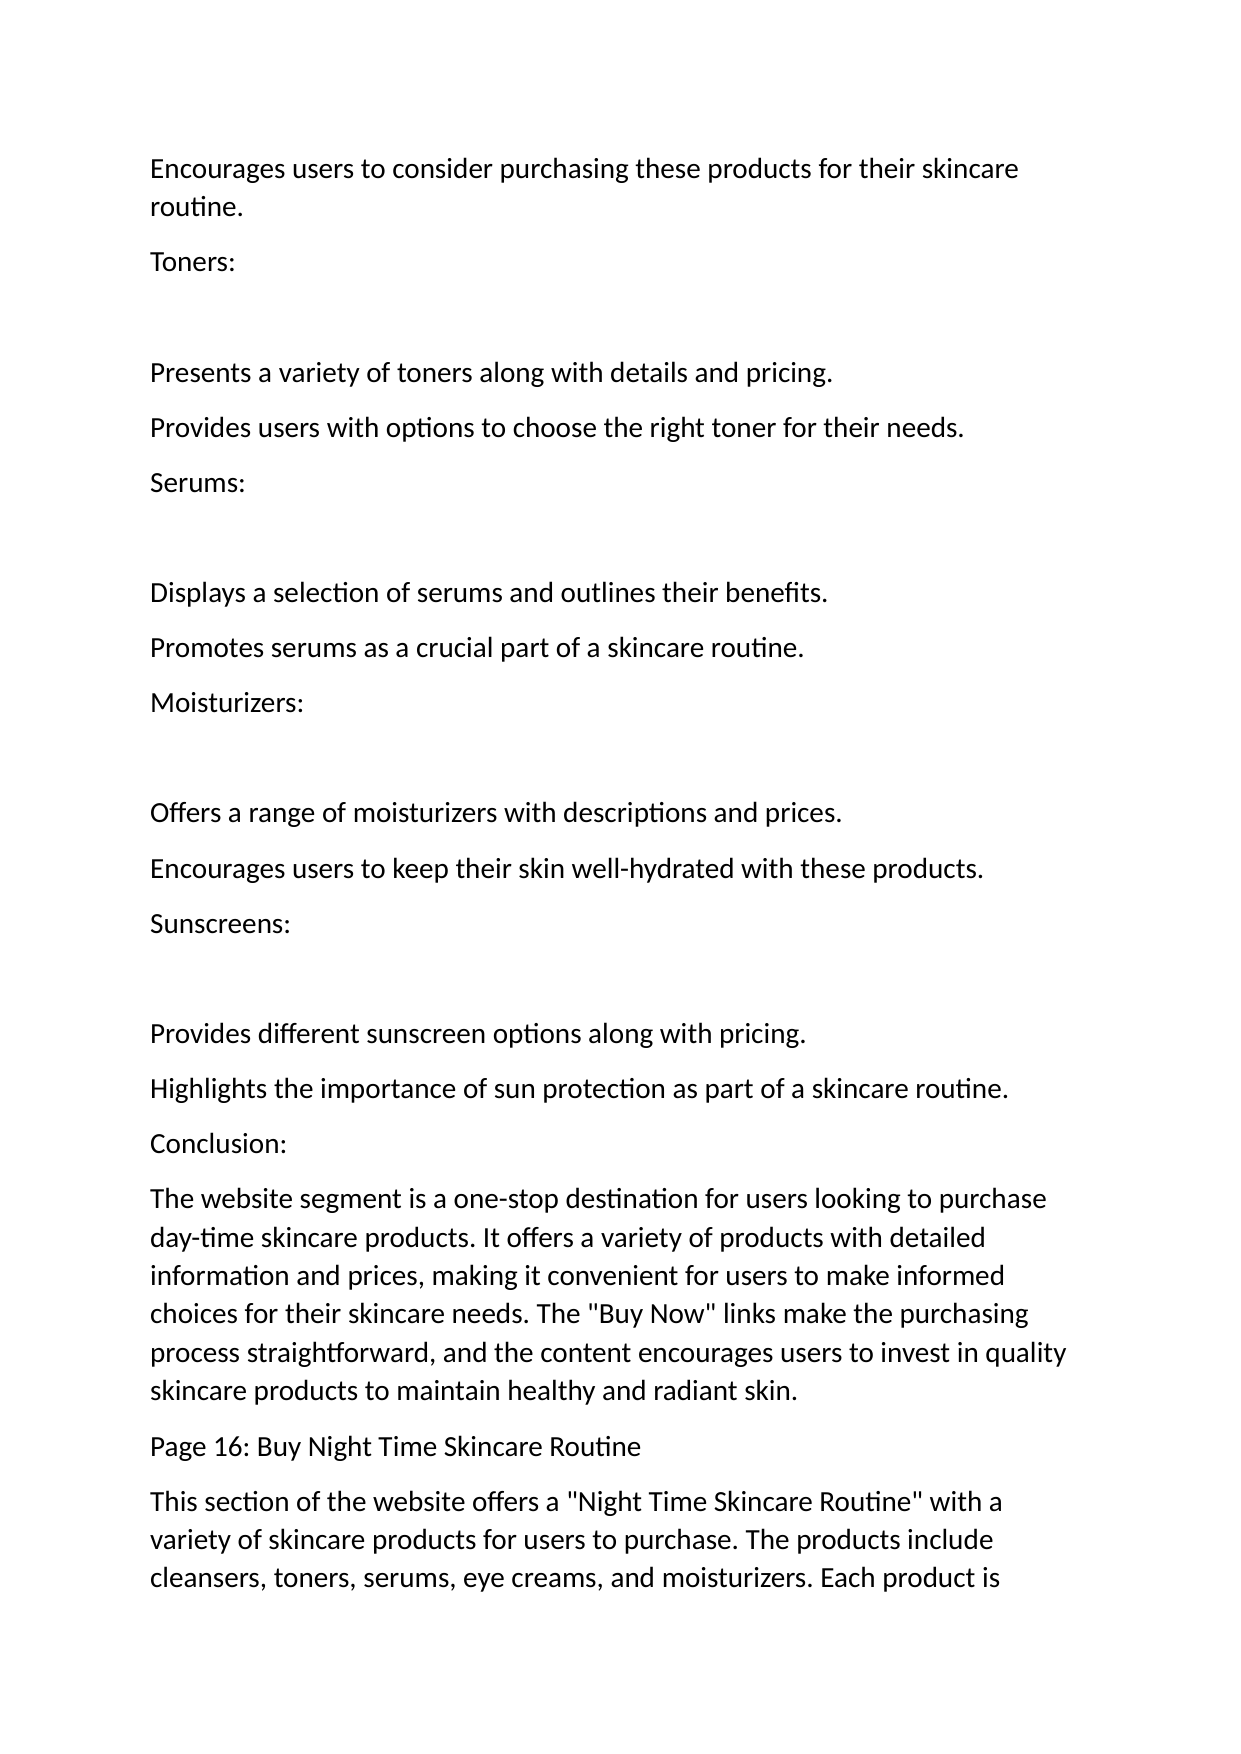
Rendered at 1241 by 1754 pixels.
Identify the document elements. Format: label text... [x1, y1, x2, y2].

text Presents a variety of toners along with details and pricing. [150, 354, 1090, 389]
text The website segment is a one-stop destination for users looking to purchase day-time skincare products. It offers a variety of products with detailed information and prices, making it convenient for users to make informed choices for their skincare needs. The "Buy Now" links make the purchasing process straightforward, and the content encourages users to invest in quality skincare products to maintain healthy and radiant skin. [150, 1180, 1090, 1408]
text Promotes serums as a crucial part of a skincare routine. [150, 629, 1090, 665]
text Page 16: Buy Night Time Skincare Routine [150, 1428, 1090, 1463]
text Highlights the importance of sun protection as part of a skincare routine. [150, 1070, 1090, 1106]
text Encourages users to consider purchasing these products for their skincare routine. [150, 150, 1090, 224]
text Moisturizers: [150, 684, 1090, 720]
text Sunscreens: [150, 905, 1090, 940]
text Encourages users to keep their skin well-hydrated with these products. [150, 850, 1090, 885]
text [150, 1483, 1090, 1595]
text Provides different sunscreen options along with pricing. [150, 1015, 1090, 1051]
text Conclusion: [150, 1125, 1090, 1161]
text Displays a selection of serums and outlines their benefits. [150, 574, 1090, 610]
text Provides users with options to choose the right toner for their needs. [150, 409, 1090, 444]
text Offers a range of moisturizers with descriptions and prices. [150, 794, 1090, 830]
text Serums: [150, 464, 1090, 499]
text Toners: [150, 243, 1090, 279]
